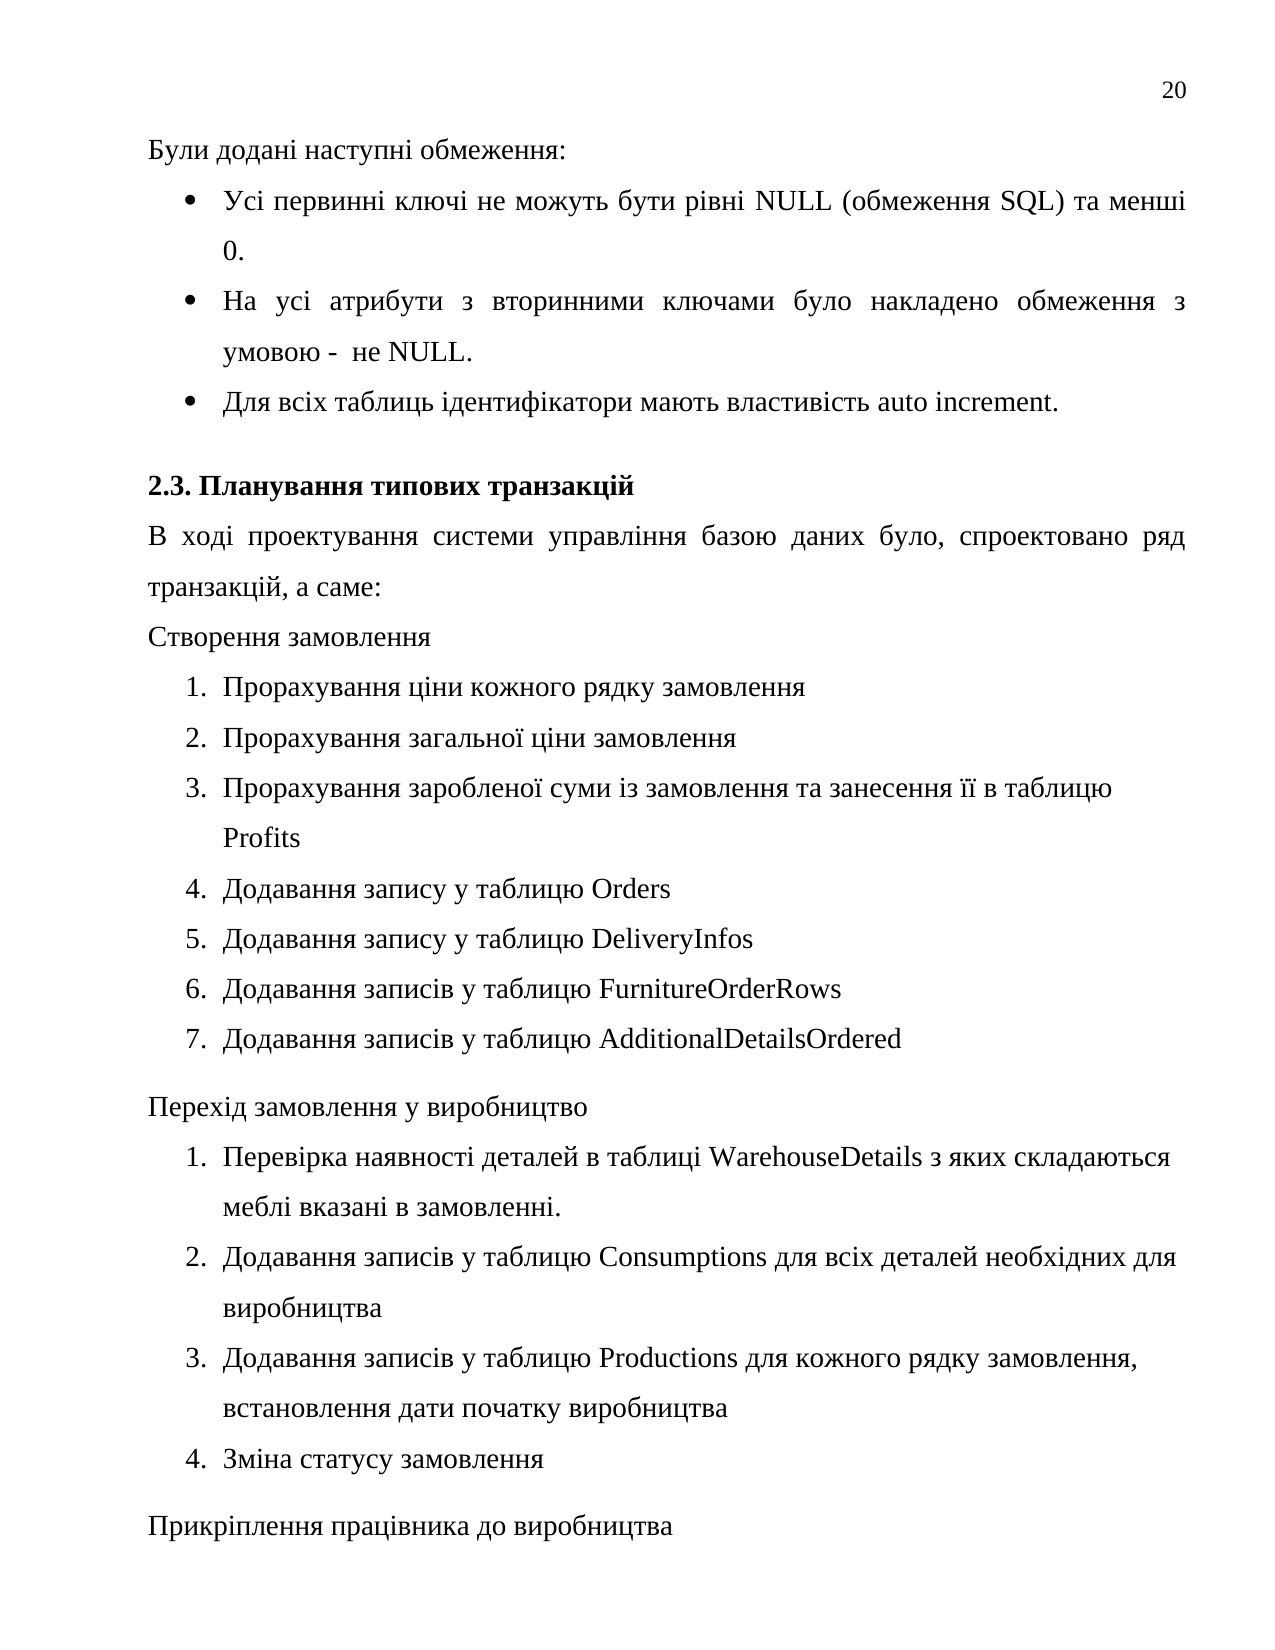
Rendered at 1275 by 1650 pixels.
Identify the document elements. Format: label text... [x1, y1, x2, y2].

list Додавання запису у таблицю DeliveryInfos [185, 921, 1186, 954]
text В ході проектування системи управління базою даних було, спроектовано ряд транзакцій, а саме: [148, 518, 1186, 602]
list Додавання запису у таблицю Orders [185, 871, 1186, 904]
list Додавання записів у таблицю FurnitureOrderRows [185, 971, 1186, 1005]
list Прорахування заробленої суми із замовлення та занесення її в таблицю Profits [185, 770, 1186, 854]
text Створення замовлення [148, 619, 1186, 653]
list Додавання записів у таблицю AdditionalDetailsOrdered [185, 1022, 1186, 1055]
text Прикріплення працівника до виробництва [148, 1508, 1186, 1541]
list На усі атрибути з вторинними ключами було накладено обмеження з умовою - не NULL. [185, 283, 1186, 367]
list Усі первинні ключі не можуть бути рівні NULL (обмеження SQL) та менші 0. [185, 183, 1186, 267]
text Перехід замовлення у виробництво [148, 1089, 1186, 1122]
list Перевірка наявності деталей в таблиці WarehouseDetails з яких складаються меблі вказані в замовленні. [185, 1139, 1186, 1223]
list Додавання записів у таблицю Productions для кожного рядку замовлення, встановлення дати початку виробництва [185, 1340, 1186, 1424]
list Додавання записів у таблицю Consumptions для всіх деталей необхідних для виробництва [185, 1239, 1186, 1323]
text Були додані наступні обмеження: [148, 132, 1186, 166]
text 2.3. Планування типових транзакцій [148, 468, 1186, 502]
list Прорахування ціни кожного рядку замовлення [185, 669, 1186, 703]
list Для всіх таблиць ідентифікатори мають властивість auto increment. [185, 384, 1186, 418]
list Прорахування загальної ціни замовлення [185, 720, 1186, 753]
list Зміна статусу замовлення [185, 1441, 1186, 1474]
